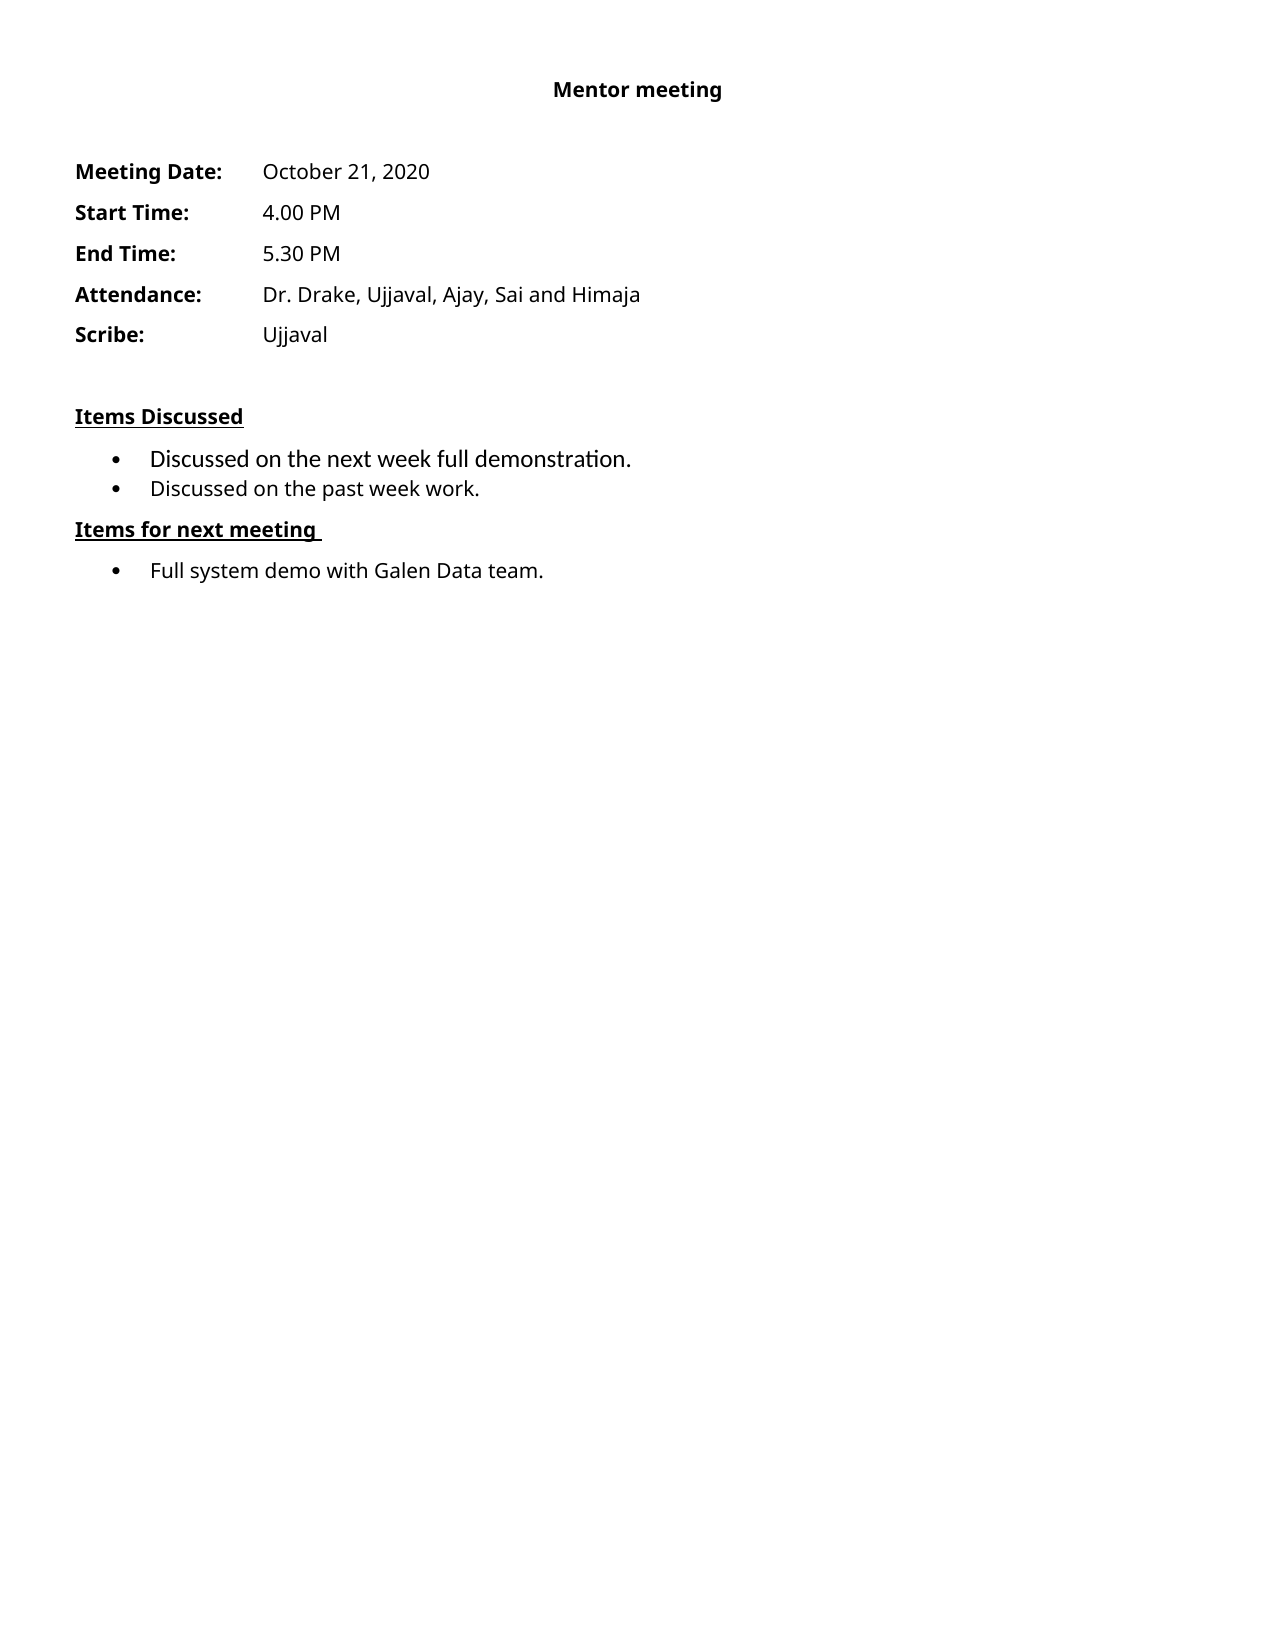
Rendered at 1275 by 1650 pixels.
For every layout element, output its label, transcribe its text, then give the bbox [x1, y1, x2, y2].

list Discussed on the next week full demonstration. [112, 443, 1200, 474]
text Scribe: Ujjaval [75, 321, 1200, 349]
text Mentor meeting [75, 75, 1200, 103]
list Full system demo with Galen Data team. [112, 556, 1200, 584]
text Meeting Date: October 21, 2020 [75, 157, 1200, 185]
text Items for next meeting [75, 515, 1200, 543]
list Discussed on the past week work. [112, 474, 1200, 502]
text Items Discussed [75, 402, 1200, 431]
text Start Time: 4.00 PM [75, 198, 1200, 226]
text Attendance: Dr. Drake, Ujjaval, Ajay, Sai and Himaja [75, 280, 1200, 308]
text End Time: 5.30 PM [75, 239, 1200, 267]
